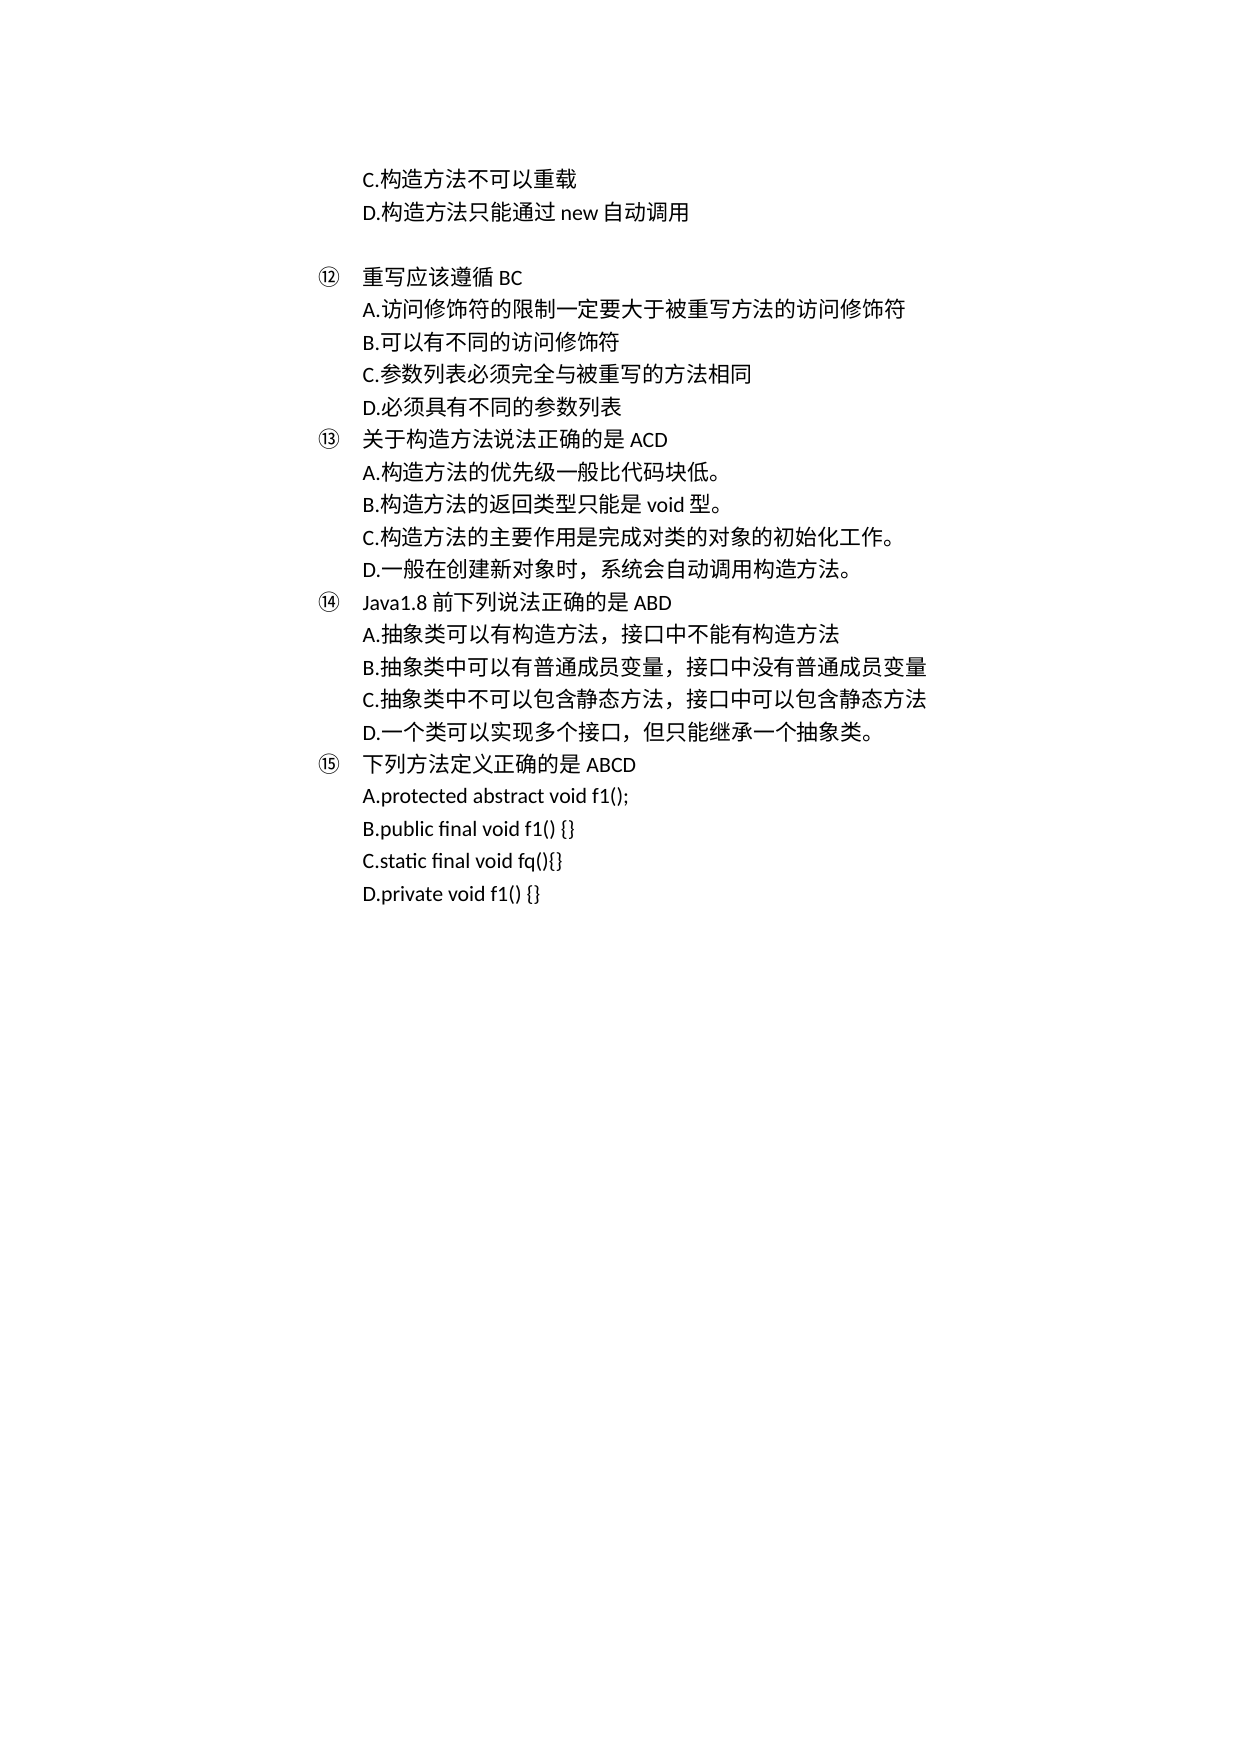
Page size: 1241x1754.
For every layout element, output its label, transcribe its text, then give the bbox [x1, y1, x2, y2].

text B.可以有不同的访问修饰符 [231, 324, 1053, 357]
text C.构造方法的主要作用是完成对类的对象的初始化工作。 [319, 519, 1053, 552]
text C.static final void fq(){} [231, 844, 1053, 877]
text C.抽象类中不可以包含静态方法，接口中可以包含静态方法 [319, 682, 1053, 714]
text B.抽象类中可以有普通成员变量，接口中没有普通成员变量 [231, 649, 1053, 682]
text A.抽象类可以有构造方法，接口中不能有构造方法 [231, 617, 1053, 649]
text A.构造方法的优先级一般比代码块低。 [319, 454, 1053, 487]
text A.访问修饰符的限制一定要大于被重写方法的访问修饰符 [231, 292, 1053, 324]
list 下列方法定义正确的是 ABCD [275, 747, 1053, 779]
text D.必须具有不同的参数列表 [231, 389, 1053, 422]
text A.protected abstract void f1(); [319, 779, 1053, 812]
text D.构造方法只能通过new自动调用 [187, 194, 1053, 227]
text D.一般在创建新对象时，系统会自动调用构造方法。 [319, 552, 1053, 584]
text D.private void f1() {} [231, 877, 1053, 909]
text C.构造方法不可以重载 [187, 162, 1053, 194]
list Java1.8前下列说法正确的是 ABD [275, 584, 1053, 617]
text C.参数列表必须完全与被重写的方法相同 [231, 357, 1053, 389]
list 关于构造方法说法正确的是 ACD [275, 422, 1053, 454]
text B.public final void f1() {} [319, 812, 1053, 844]
text B.构造方法的返回类型只能是void型。 [319, 487, 1053, 519]
list 重写应该遵循 BC [275, 259, 1053, 292]
text D.一个类可以实现多个接口，但只能继承一个抽象类。 [231, 714, 1053, 747]
